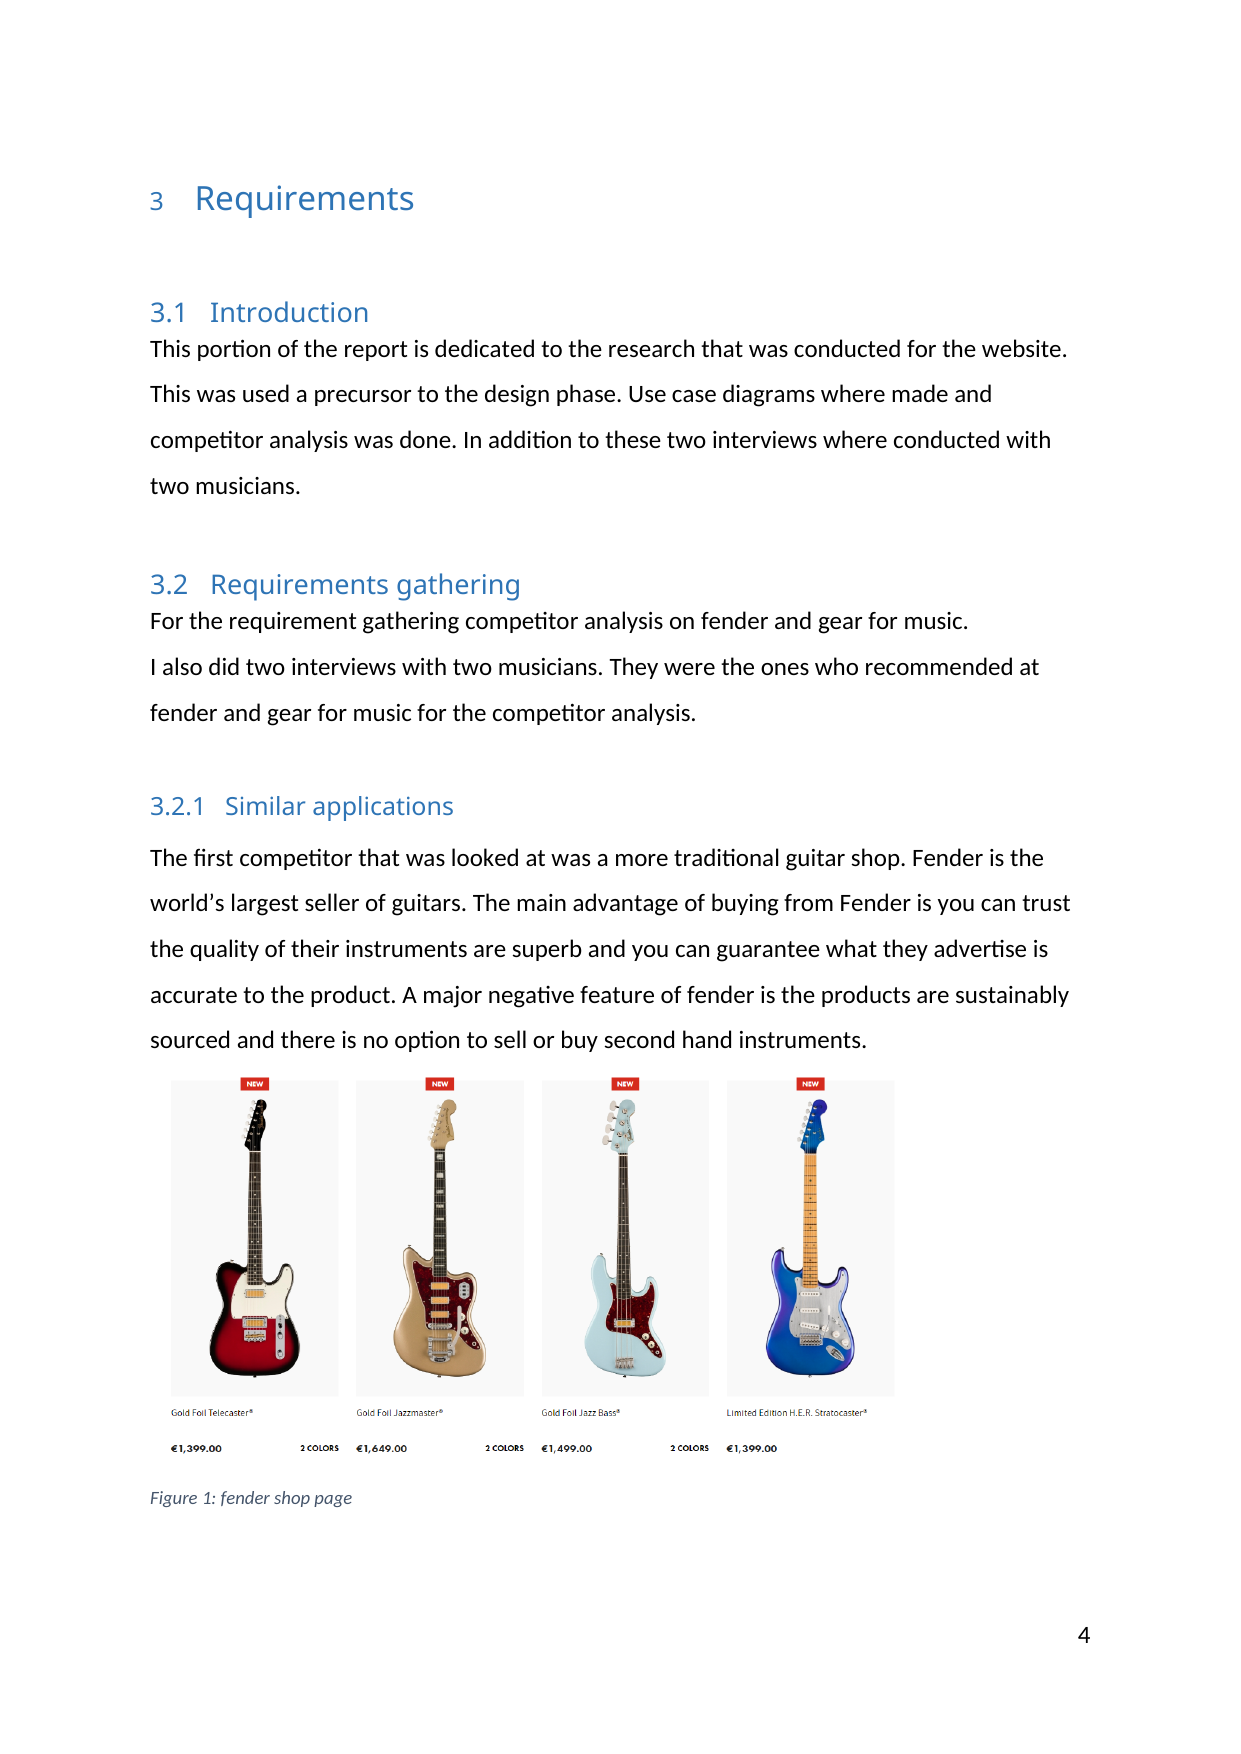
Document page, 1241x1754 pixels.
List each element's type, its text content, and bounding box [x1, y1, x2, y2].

subtitle Similar applications [150, 788, 1090, 822]
picture [150, 1070, 919, 1471]
text The first competitor that was looked at was a more traditional guitar shop. Fender is the world’s largest seller of guitars. The main advantage of buying from Fender is you can trust the quality of their instruments are superb and you can guarantee what they advertise is accurate to the product. A major negative feature of fender is the products are sustainably sourced and there is no option to sell or buy second hand instruments. [150, 842, 1090, 1055]
text This was used a precursor to the design phase. Use case diagrams where made and competitor analysis was done. In addition to these two interviews where conducted with two musicians. [150, 378, 1090, 501]
subtitle Requirements gathering [150, 566, 1090, 602]
text For the requirement gathering competitor analysis on fender and gear for music. [150, 605, 1090, 636]
subtitle Requirements [149, 175, 1090, 220]
text I also did two interviews with two musicians. They were the ones who recommended at fender and gear for music for the competitor analysis. [150, 651, 1090, 727]
text This portion of the report is dedicated to the research that was conducted for the website. [150, 333, 1090, 363]
subtitle Introduction [150, 293, 1090, 330]
